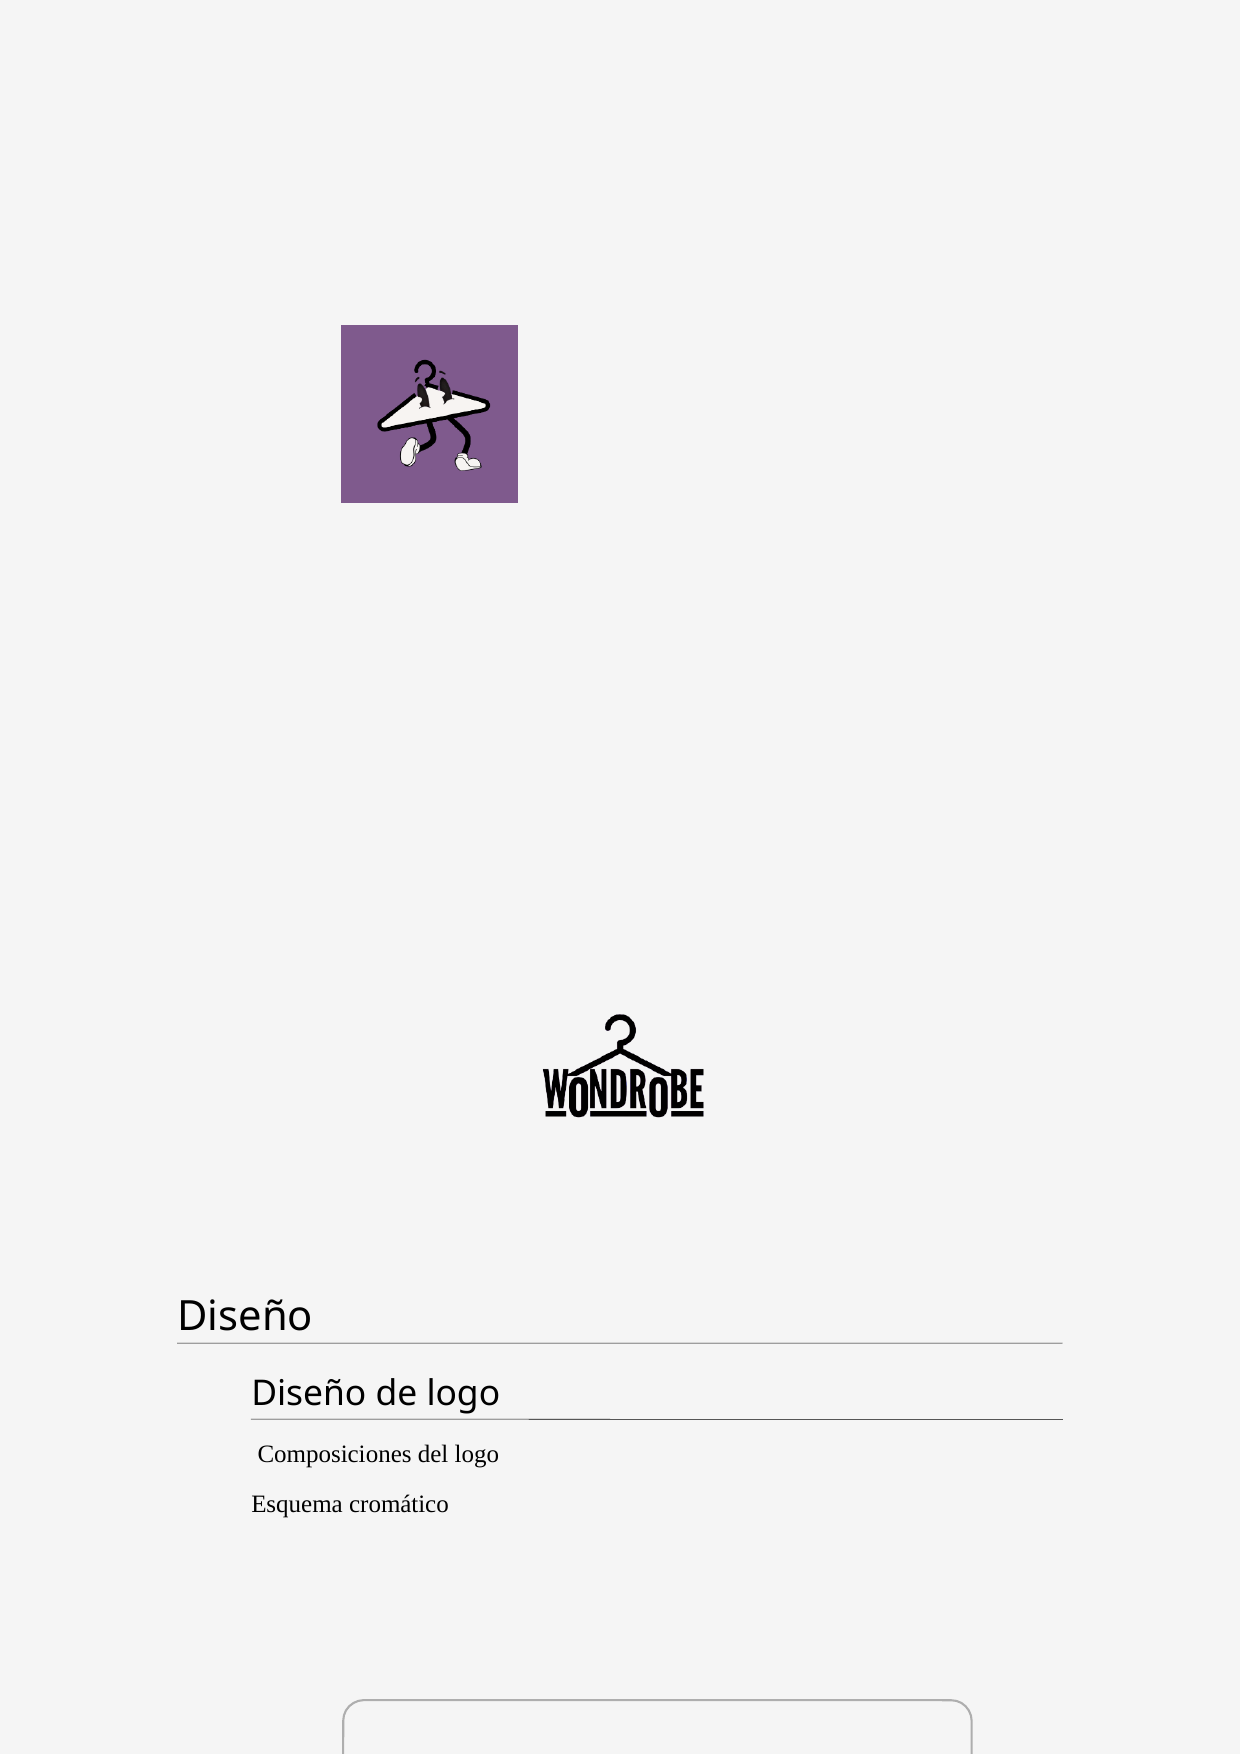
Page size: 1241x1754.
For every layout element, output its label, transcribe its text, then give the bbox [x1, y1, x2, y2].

text Diseño de logo [177, 1367, 1063, 1416]
text Esquema cromático [177, 1489, 1063, 1518]
picture [532, 993, 710, 1171]
text Diseño [177, 1286, 1063, 1342]
picture [341, 325, 518, 503]
text Composiciones del logo [177, 1439, 1063, 1468]
